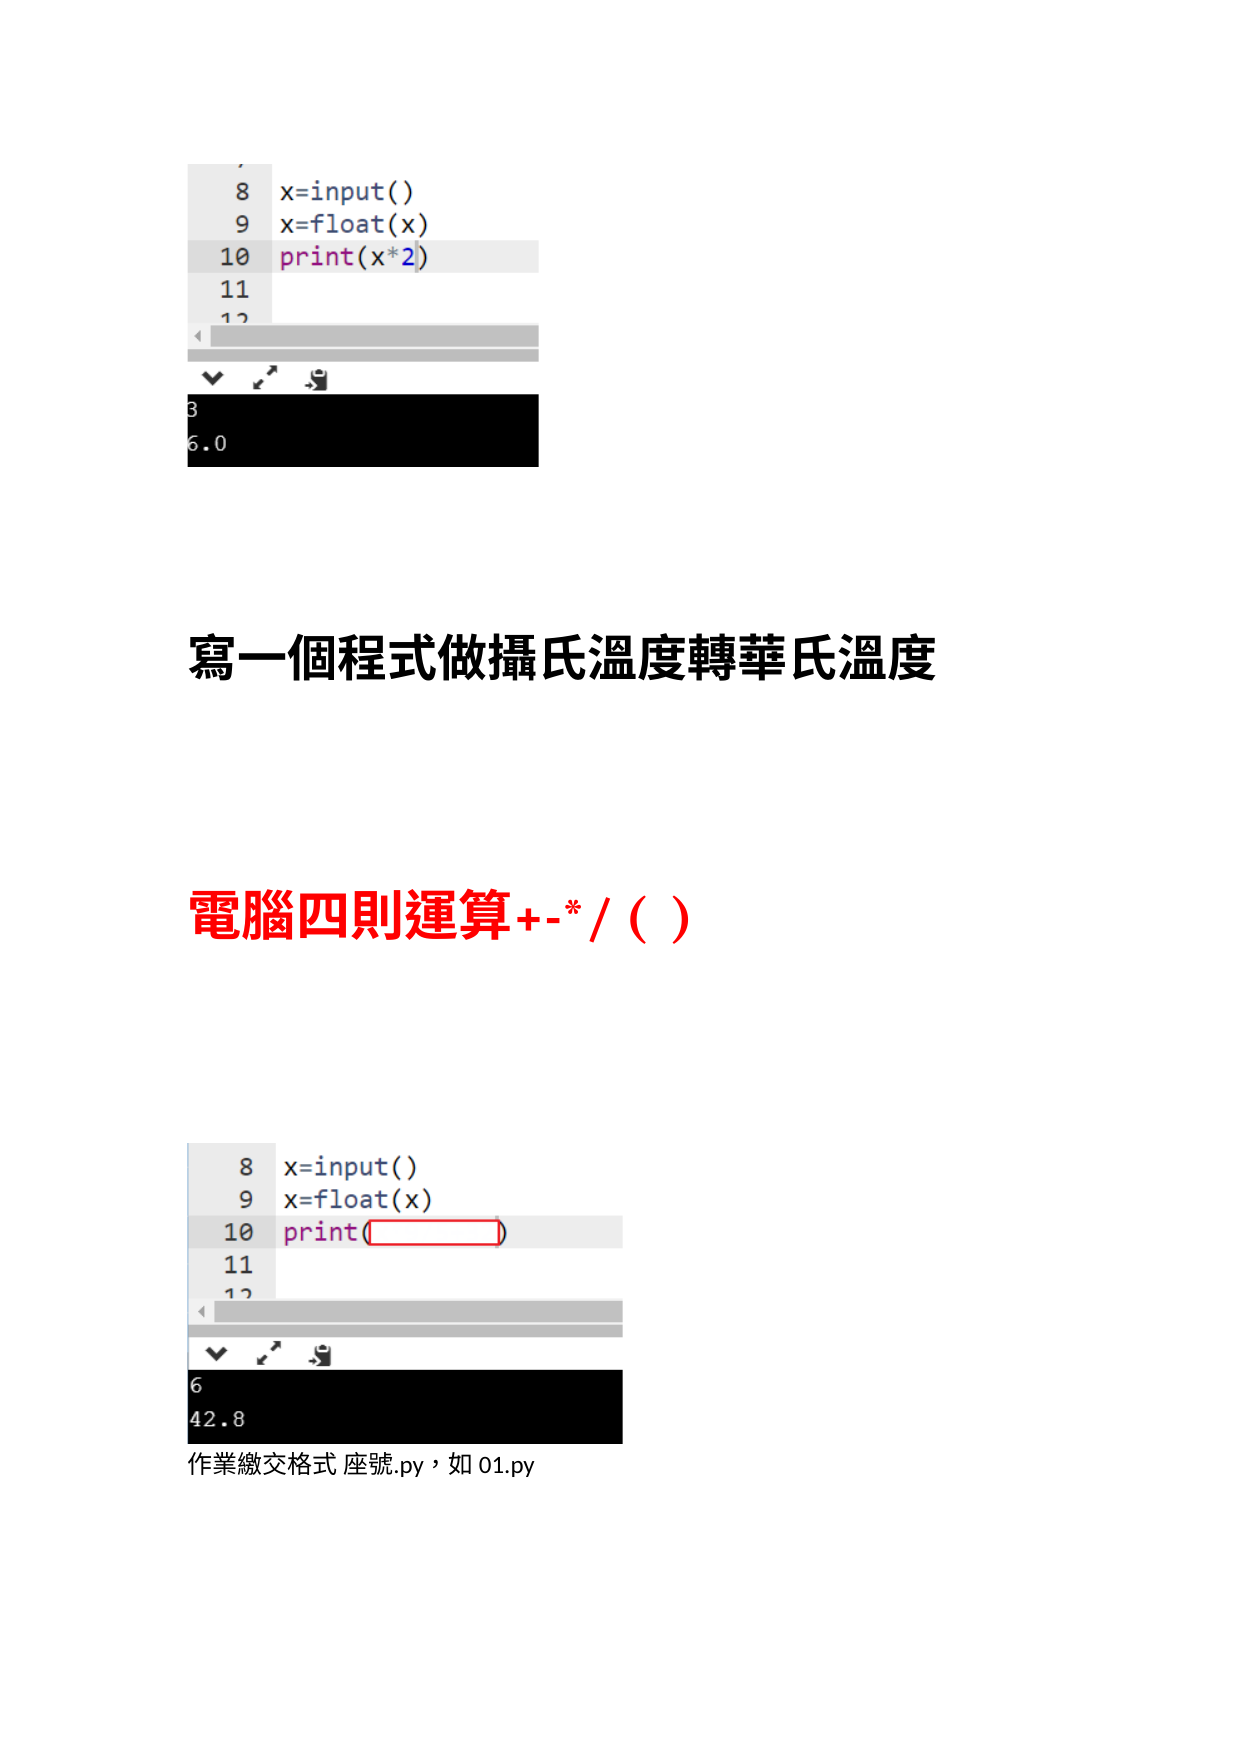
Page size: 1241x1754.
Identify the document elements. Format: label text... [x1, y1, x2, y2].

picture [187, 1143, 623, 1444]
subtitle 電腦四則運算+-*/ ( ) [187, 856, 1053, 968]
text 作業繳交格式 座號.py，如01.py [187, 1444, 1053, 1481]
picture [187, 164, 539, 467]
subtitle 寫一個程式做攝氏溫度轉華氏溫度 [187, 617, 1053, 692]
